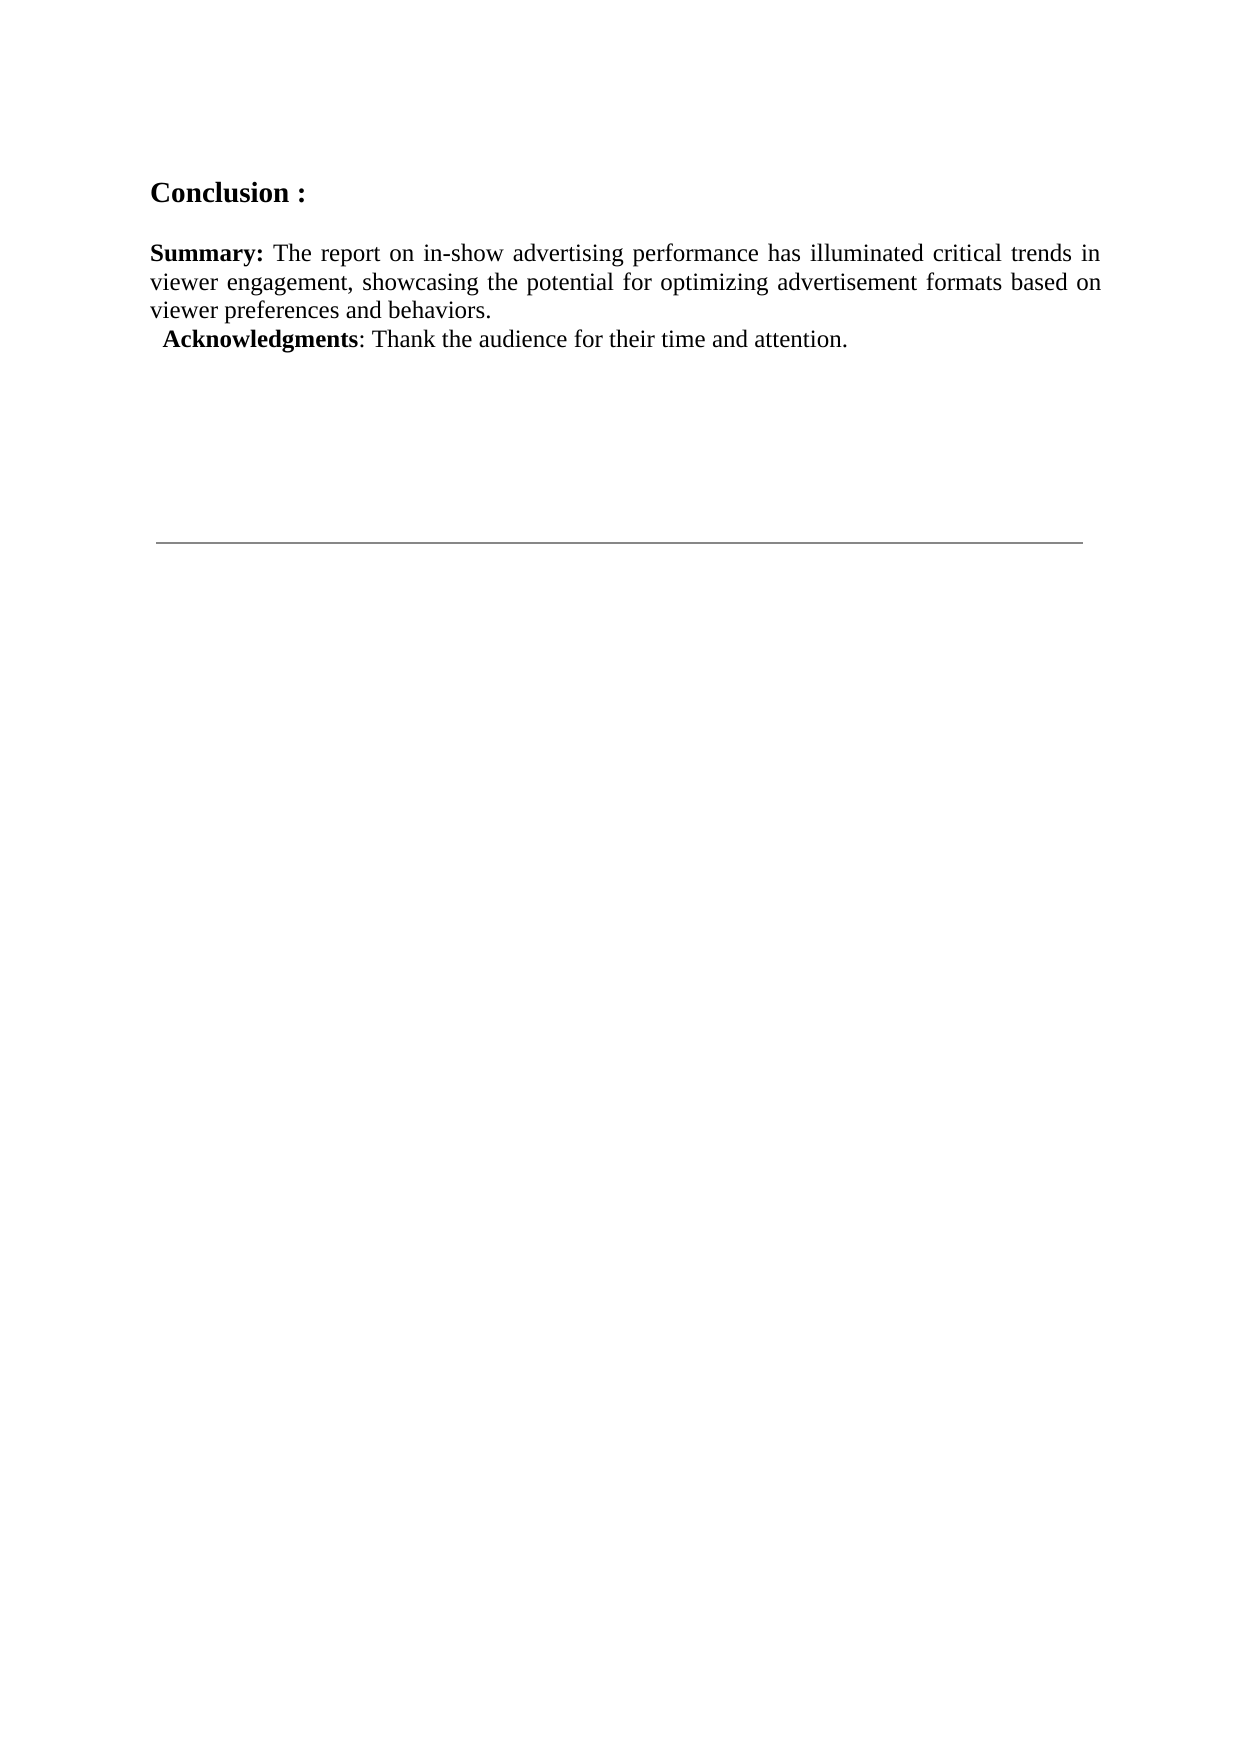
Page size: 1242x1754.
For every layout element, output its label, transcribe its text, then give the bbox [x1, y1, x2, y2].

subtitle Summary: The report on in-show advertising performance has illuminated critical trends in viewer engagement, showcasing the potential for optimizing advertisement formats based on viewer preferences and behaviors. [150, 238, 1102, 324]
subtitle Acknowledgments: Thank the audience for their time and attention. [150, 324, 1102, 353]
subtitle Conclusion : [150, 175, 1102, 209]
